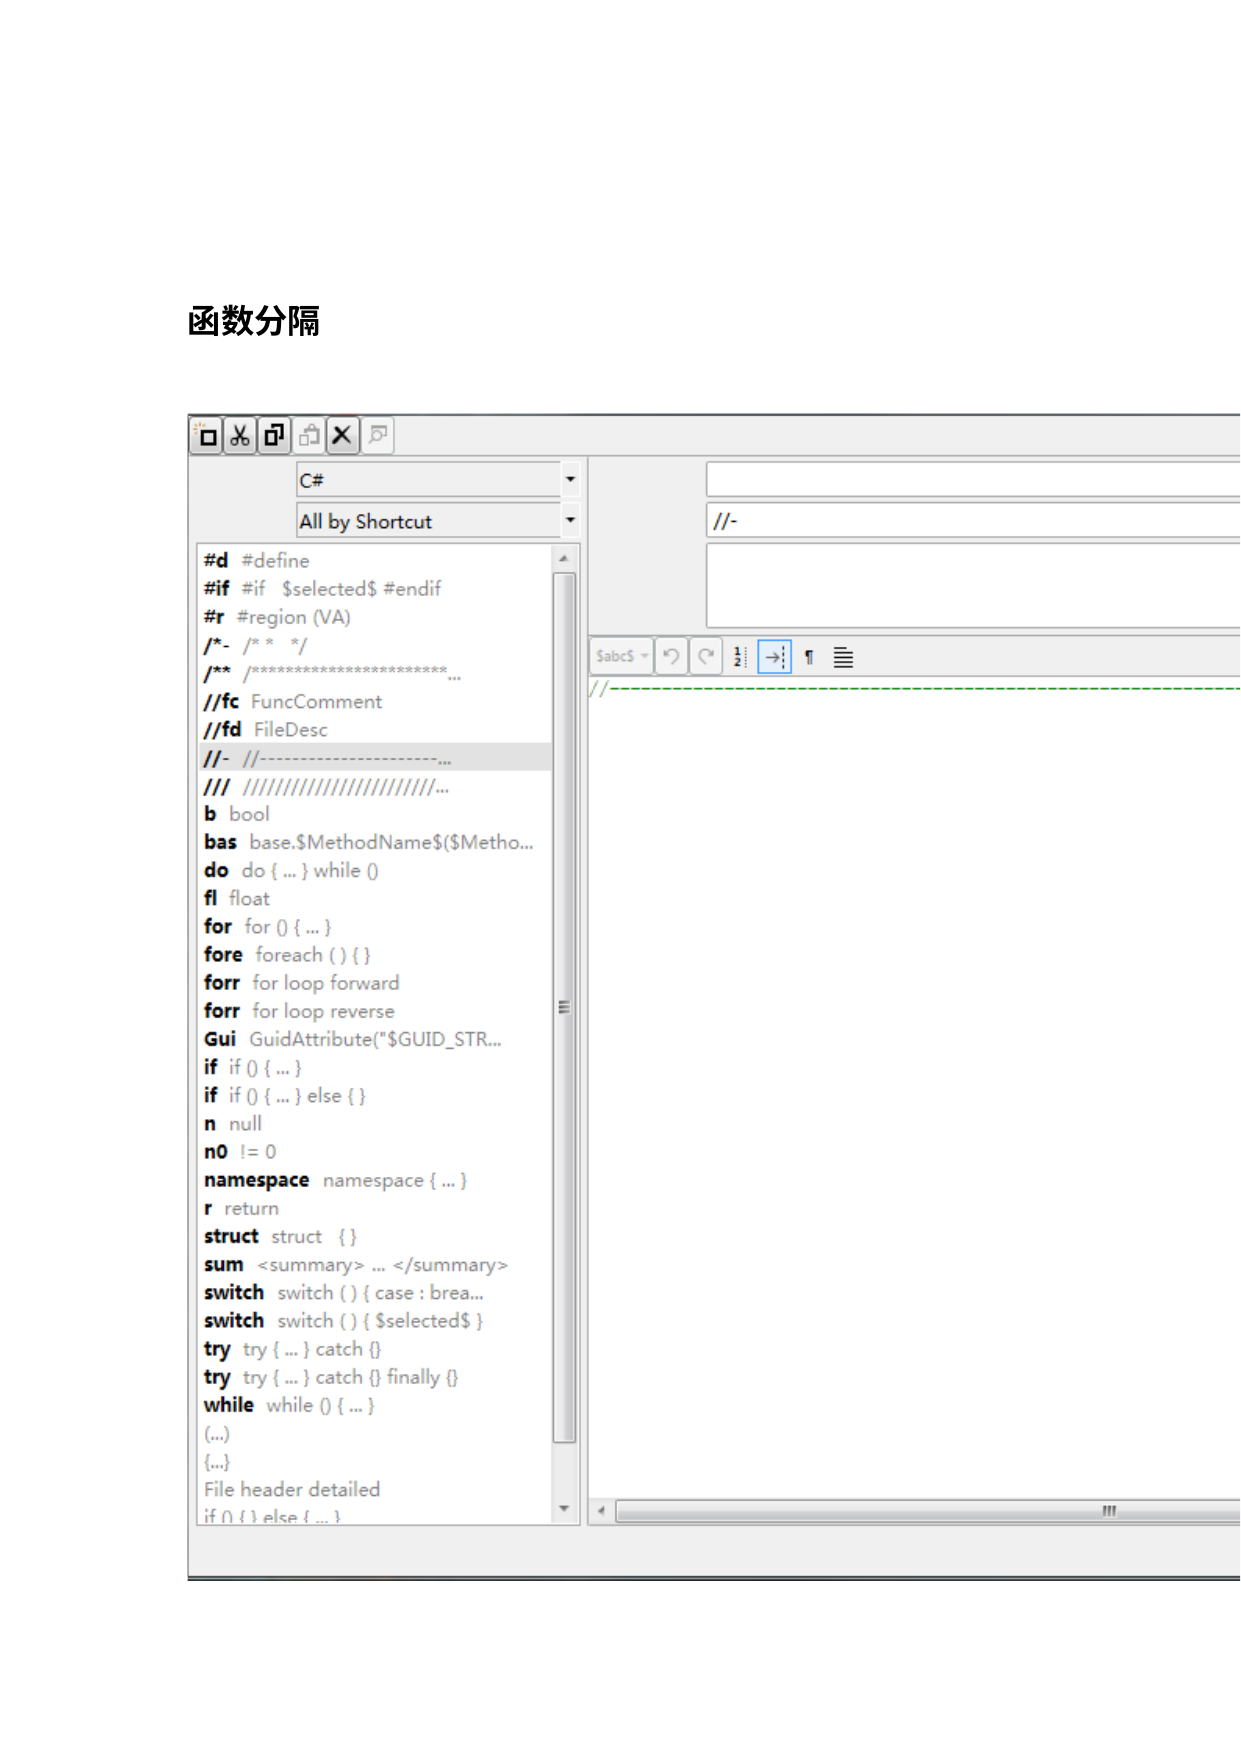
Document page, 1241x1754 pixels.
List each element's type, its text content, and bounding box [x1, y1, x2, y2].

subtitle 函数分隔 [187, 287, 1053, 352]
picture [187, 413, 1241, 1581]
